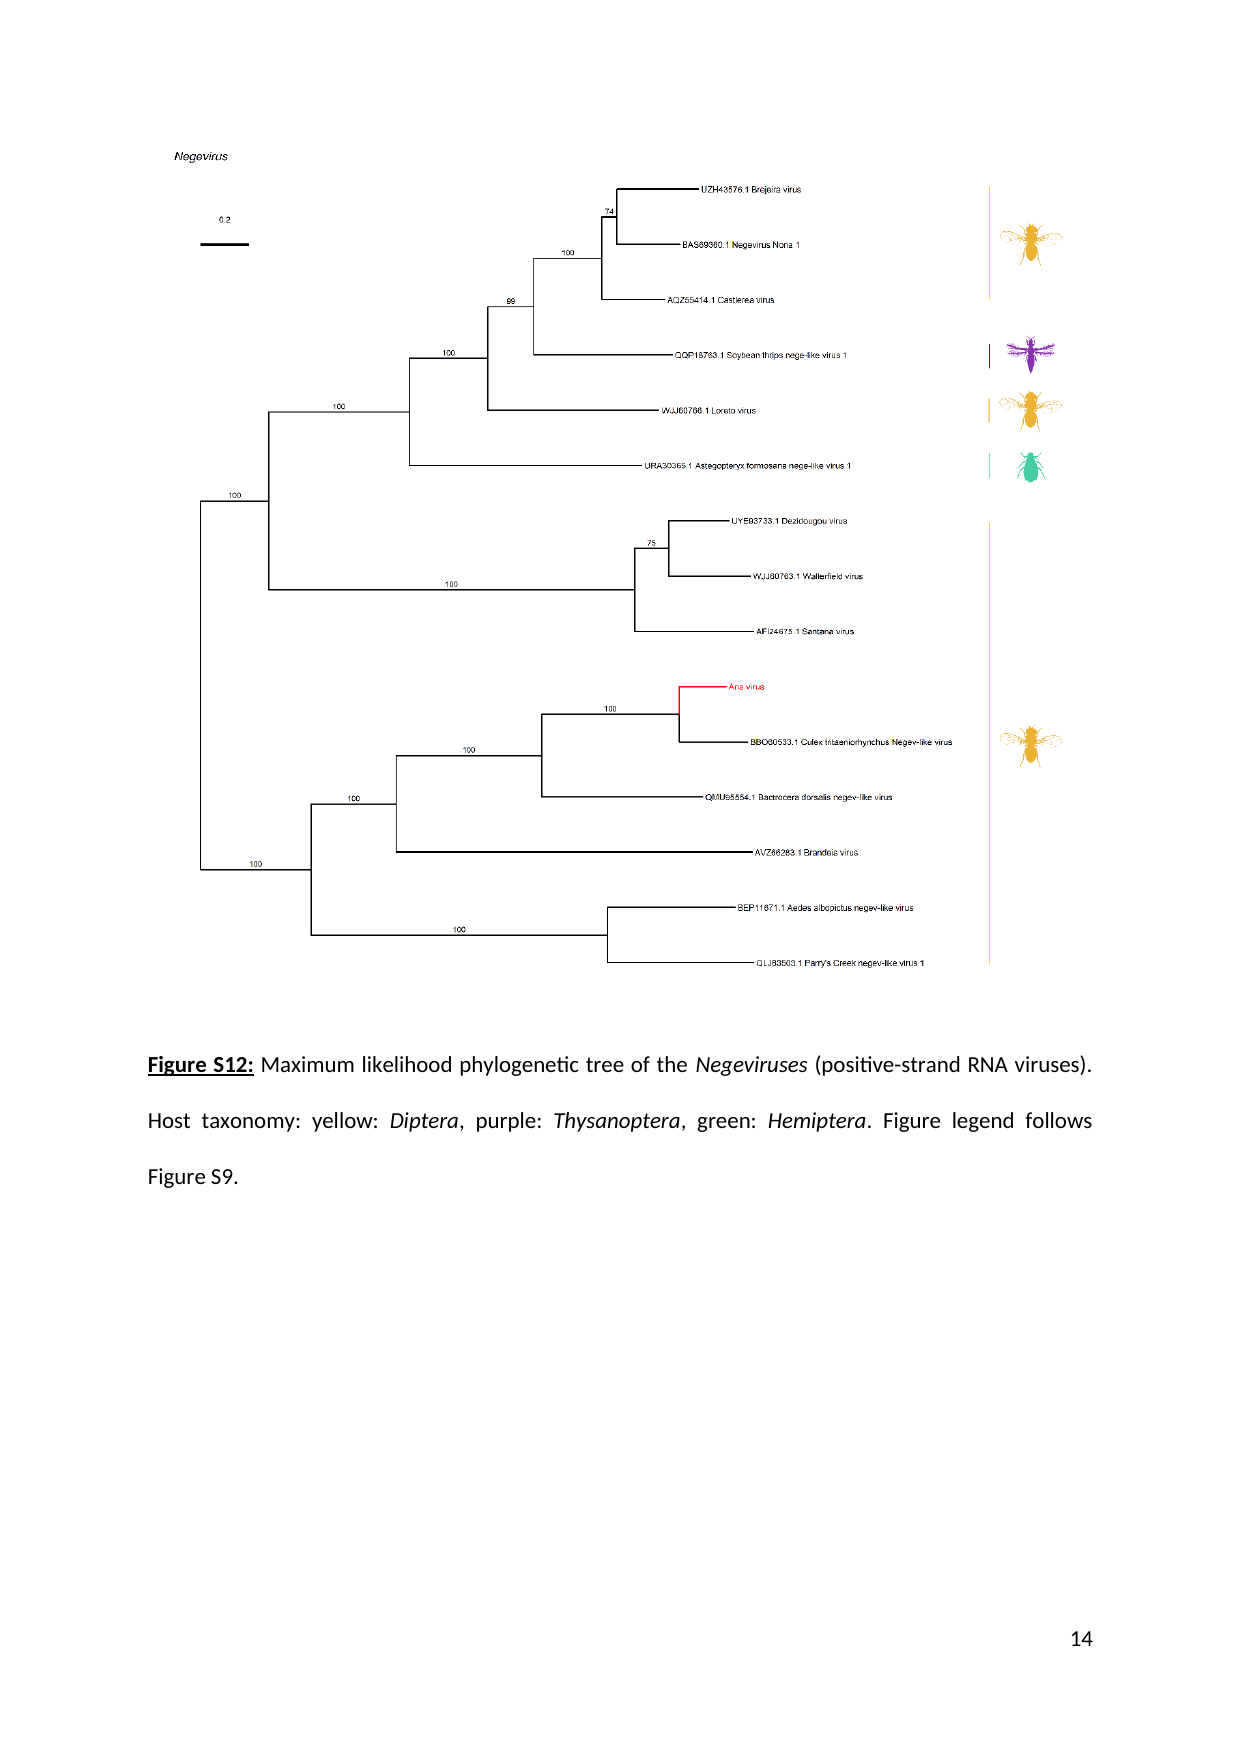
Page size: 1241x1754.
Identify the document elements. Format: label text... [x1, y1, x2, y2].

picture [147, 147, 1093, 1006]
text Figure S12: Maximum likelihood phylogenetic tree of the Negeviruses (positive-strand RNA viruses). Host taxonomy: yellow: Diptera, purple: Thysanoptera, green: Hemiptera. Figure legend follows Figure S9. [148, 1050, 1093, 1190]
